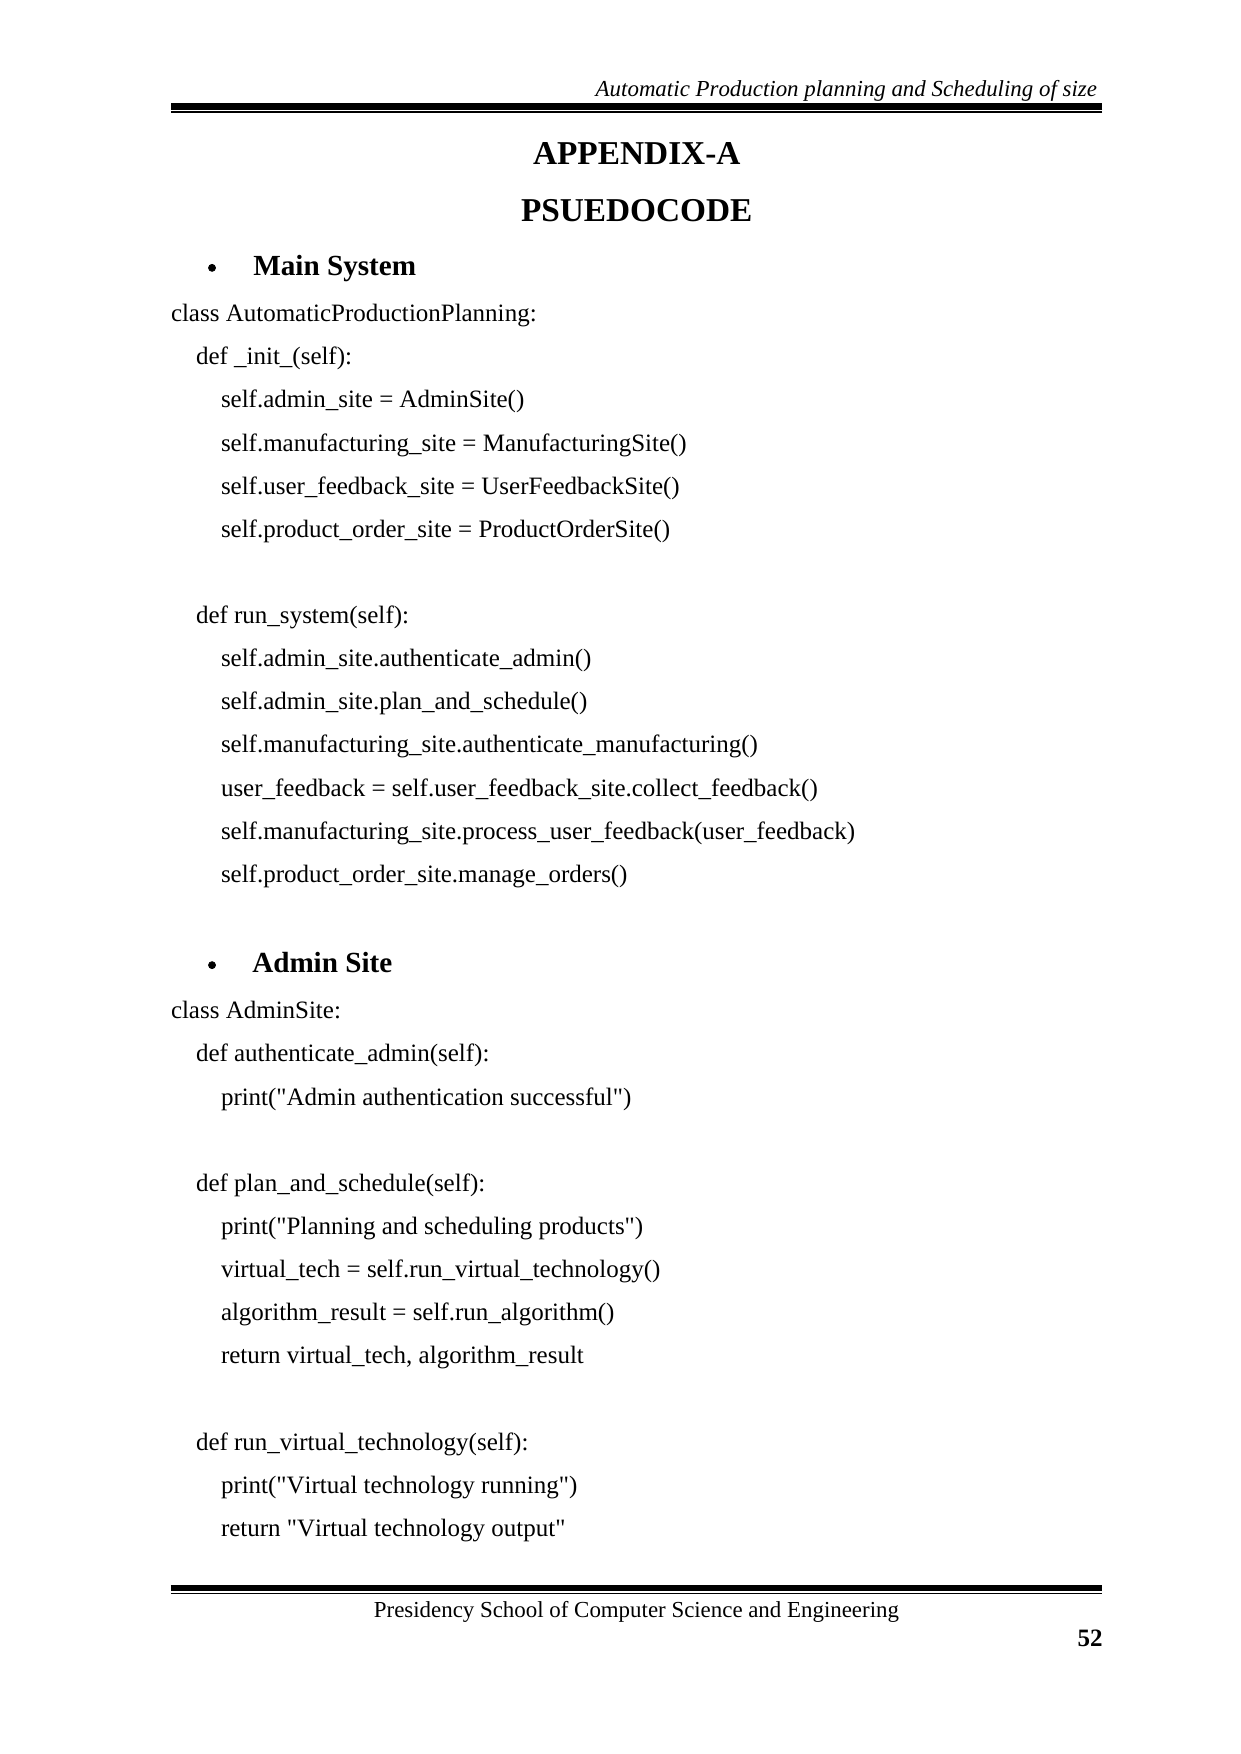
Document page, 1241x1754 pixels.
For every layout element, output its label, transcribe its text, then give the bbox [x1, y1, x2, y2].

text def authenticate_admin(self): [171, 1038, 1102, 1067]
text algorithm_result = self.run_algorithm() [171, 1297, 1102, 1326]
text def plan_and_schedule(self): [171, 1168, 1102, 1197]
text virtual_tech = self.run_virtual_technology() [171, 1254, 1102, 1283]
text self.admin_site = AdminSite() [171, 384, 1102, 413]
list Admin Site [208, 945, 1102, 979]
text self.product_order_site.manage_orders() [171, 859, 1102, 888]
text PSUEDOCODE [171, 190, 1102, 229]
text self.admin_site.plan_and_schedule() [171, 686, 1102, 715]
text class AdminSite: [171, 995, 1102, 1024]
text def run_virtual_technology(self): [171, 1427, 1102, 1455]
text print("Planning and scheduling products") [171, 1211, 1102, 1240]
text self.manufacturing_site = ManufacturingSite() [171, 428, 1102, 456]
text class AutomaticProductionPlanning: [171, 298, 1102, 327]
text self.manufacturing_site.authenticate_manufacturing() [171, 729, 1102, 758]
text APPENDIX-A [171, 133, 1102, 171]
text def run_system(self): [171, 600, 1102, 629]
text user_feedback = self.user_feedback_site.collect_feedback() [171, 773, 1102, 801]
text self.product_order_site = ProductOrderSite() [171, 514, 1102, 543]
text def _init_(self): [171, 341, 1102, 370]
text return "Virtual technology output" [171, 1513, 1102, 1542]
list Main System [208, 248, 1102, 281]
text print("Virtual technology running") [171, 1470, 1102, 1498]
text self.admin_site.authenticate_admin() [171, 643, 1102, 672]
text self.user_feedback_site = UserFeedbackSite() [171, 471, 1102, 499]
text self.manufacturing_site.process_user_feedback(user_feedback) [171, 816, 1102, 844]
text print("Admin authentication successful") [171, 1082, 1102, 1110]
text return virtual_tech, algorithm_result [171, 1340, 1102, 1369]
